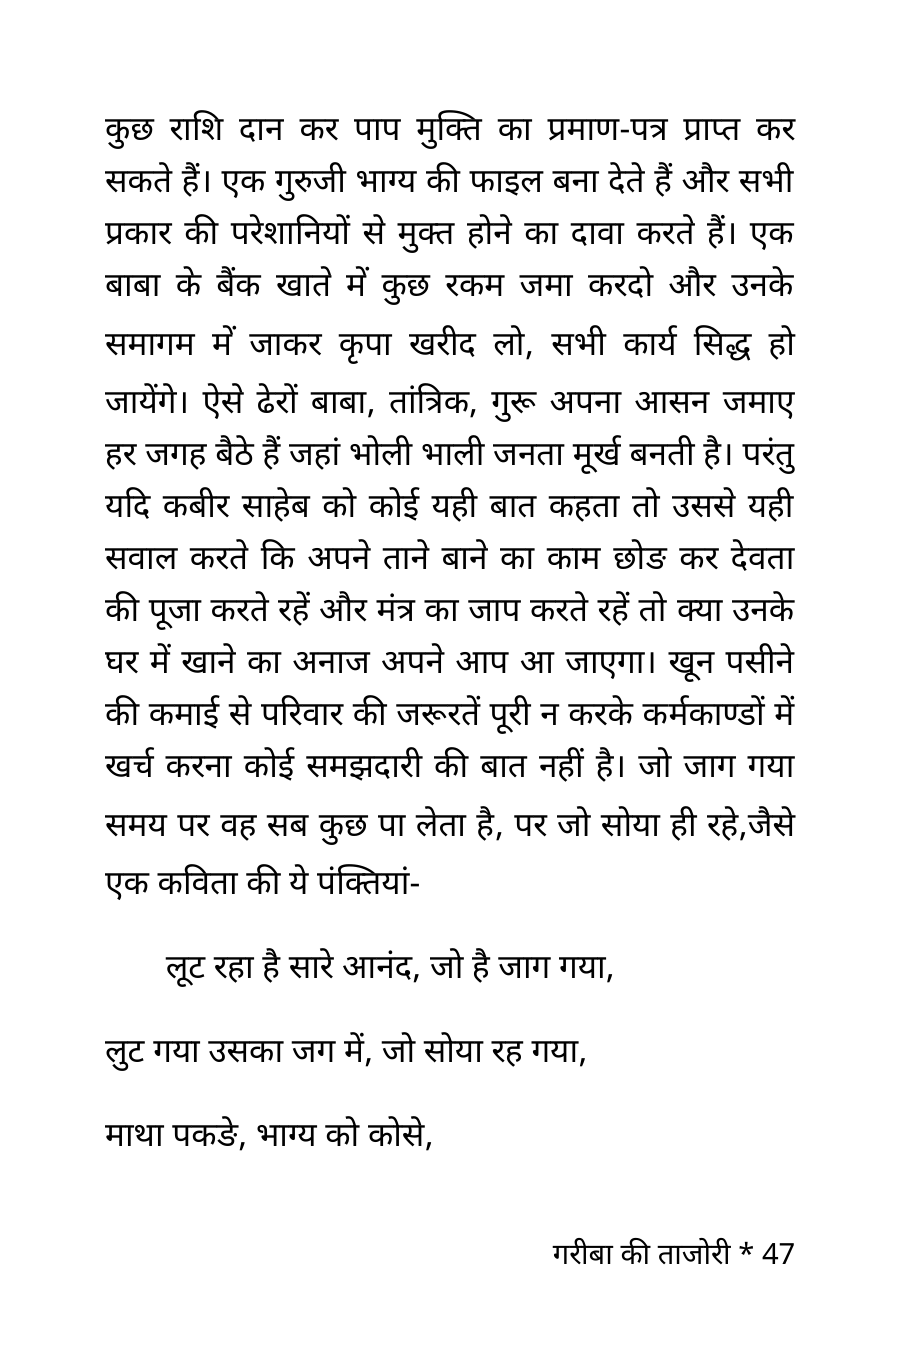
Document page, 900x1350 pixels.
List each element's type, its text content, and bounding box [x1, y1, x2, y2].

text माथा पकङे, भाग्य को कोसे, [105, 1111, 795, 1160]
text लुट गया उसका जग में, जो सोया रह गया, [105, 1027, 795, 1076]
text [105, 105, 795, 908]
text लूट रहा है सारे आनंद, जो है जाग गया, [105, 943, 795, 992]
